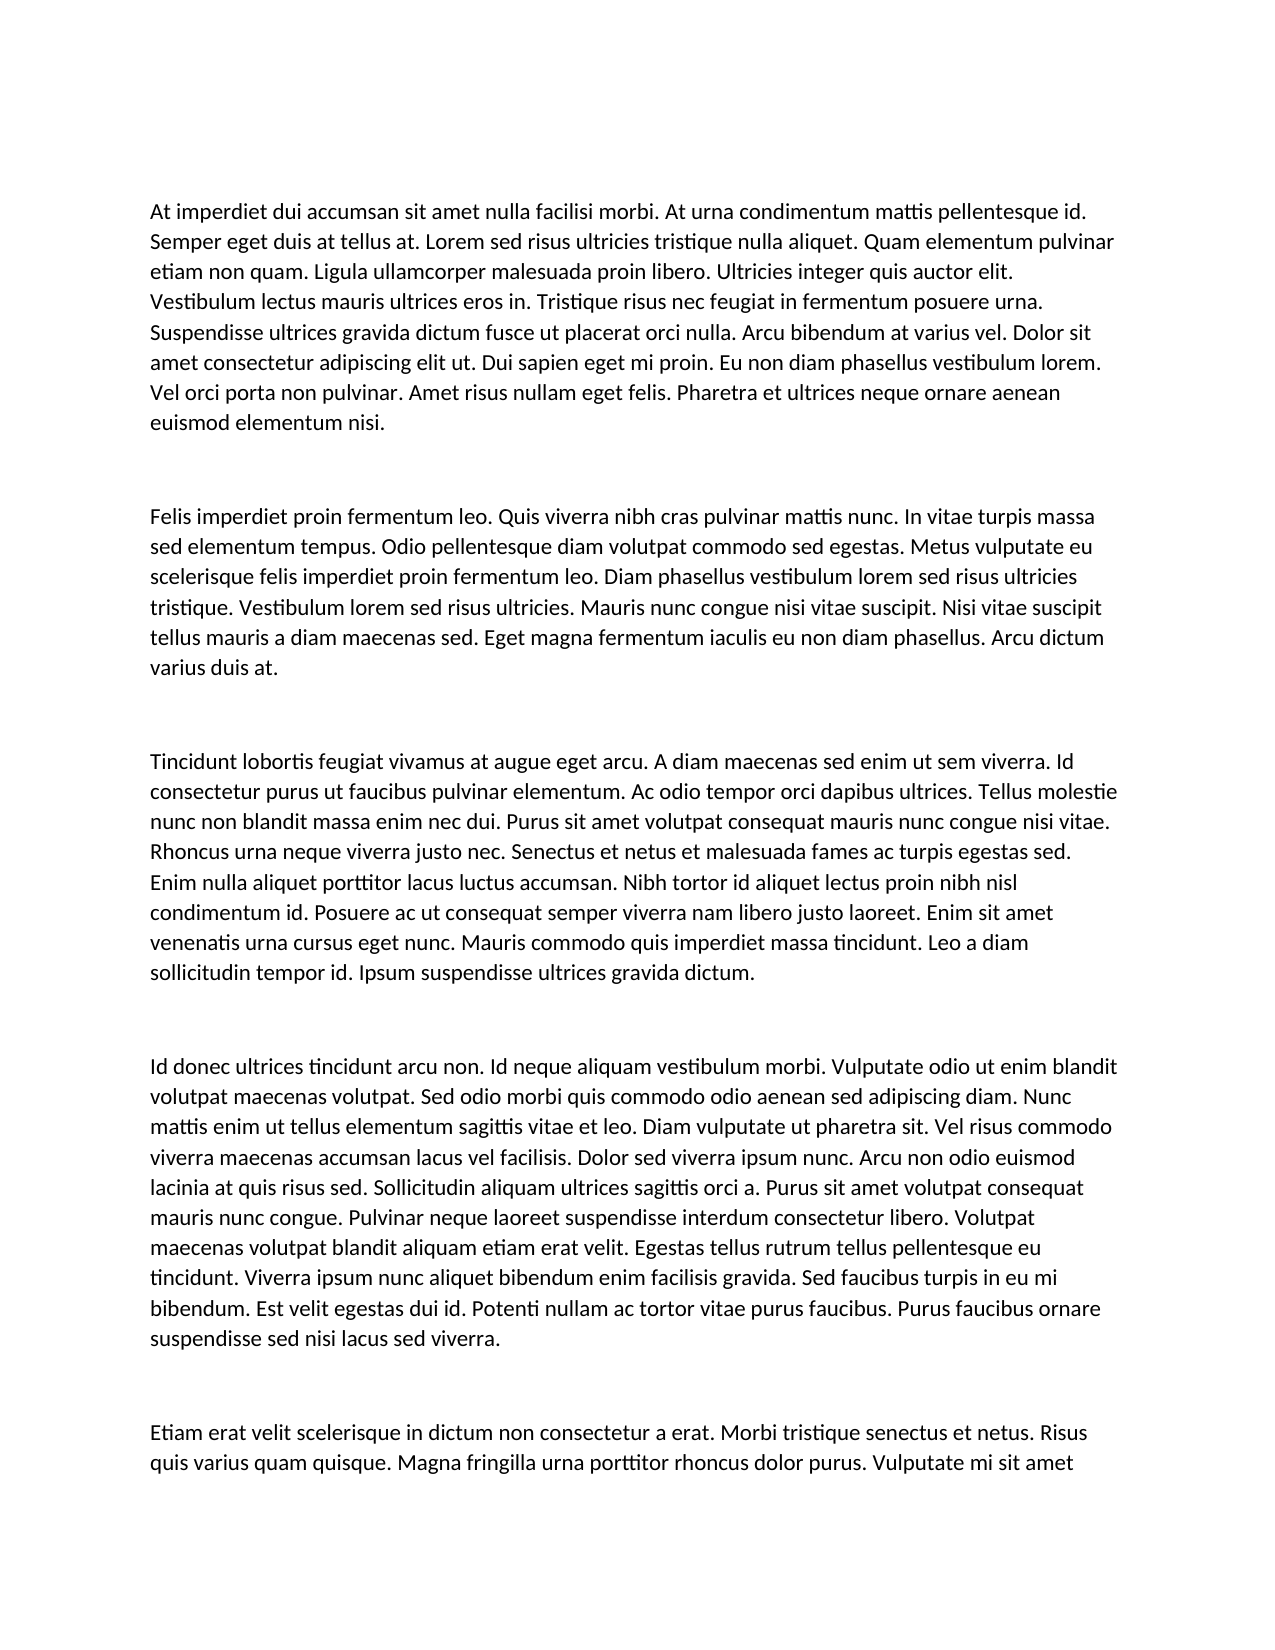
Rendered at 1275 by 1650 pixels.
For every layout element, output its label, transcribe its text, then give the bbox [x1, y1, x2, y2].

text Tincidunt lobortis feugiat vivamus at augue eget arcu. A diam maecenas sed enim ut sem viverra. Id consectetur purus ut faucibus pulvinar elementum. Ac odio tempor orci dapibus ultrices. Tellus molestie nunc non blandit massa enim nec dui. Purus sit amet volutpat consequat mauris nunc congue nisi vitae. Rhoncus urna neque viverra justo nec. Senectus et netus et malesuada fames ac turpis egestas sed. Enim nulla aliquet porttitor lacus luctus accumsan. Nibh tortor id aliquet lectus proin nibh nisl condimentum id. Posuere ac ut consequat semper viverra nam libero justo laoreet. Enim sit amet venenatis urna cursus eget nunc. Mauris commodo quis imperdiet massa tincidunt. Leo a diam sollicitudin tempor id. Ipsum suspendisse ultrices gravida dictum. [150, 747, 1125, 986]
text Felis imperdiet proin fermentum leo. Quis viverra nibh cras pulvinar mattis nunc. In vitae turpis massa sed elementum tempus. Odio pellentesque diam volutpat commodo sed egestas. Metus vulputate eu scelerisque felis imperdiet proin fermentum leo. Diam phasellus vestibulum lorem sed risus ultricies tristique. Vestibulum lorem sed risus ultricies. Mauris nunc congue nisi vitae suscipit. Nisi vitae suscipit tellus mauris a diam maecenas sed. Eget magna fermentum iaculis eu non diam phasellus. Arcu dictum varius duis at. [150, 502, 1125, 681]
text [150, 1418, 1125, 1476]
text Id donec ultrices tincidunt arcu non. Id neque aliquam vestibulum morbi. Vulputate odio ut enim blandit volutpat maecenas volutpat. Sed odio morbi quis commodo odio aenean sed adipiscing diam. Nunc mattis enim ut tellus elementum sagittis vitae et leo. Diam vulputate ut pharetra sit. Vel risus commodo viverra maecenas accumsan lacus vel facilisis. Dolor sed viverra ipsum nunc. Arcu non odio euismod lacinia at quis risus sed. Sollicitudin aliquam ultrices sagittis orci a. Purus sit amet volutpat consequat mauris nunc congue. Pulvinar neque laoreet suspendisse interdum consectetur libero. Volutpat maecenas volutpat blandit aliquam etiam erat velit. Egestas tellus rutrum tellus pellentesque eu tincidunt. Viverra ipsum nunc aliquet bibendum enim facilisis gravida. Sed faucibus turpis in eu mi bibendum. Est velit egestas dui id. Potenti nullam ac tortor vitae purus faucibus. Purus faucibus ornare suspendisse sed nisi lacus sed viverra. [150, 1052, 1125, 1352]
text At imperdiet dui accumsan sit amet nulla facilisi morbi. At urna condimentum mattis pellentesque id. Semper eget duis at tellus at. Lorem sed risus ultricies tristique nulla aliquet. Quam elementum pulvinar etiam non quam. Ligula ullamcorper malesuada proin libero. Ultricies integer quis auctor elit. Vestibulum lectus mauris ultrices eros in. Tristique risus nec feugiat in fermentum posuere urna. Suspendisse ultrices gravida dictum fusce ut placerat orci nulla. Arcu bibendum at varius vel. Dolor sit amet consectetur adipiscing elit ut. Dui sapien eget mi proin. Eu non diam phasellus vestibulum lorem. Vel orci porta non pulvinar. Amet risus nullam eget felis. Pharetra et ultrices neque ornare aenean euismod elementum nisi. [150, 197, 1125, 436]
